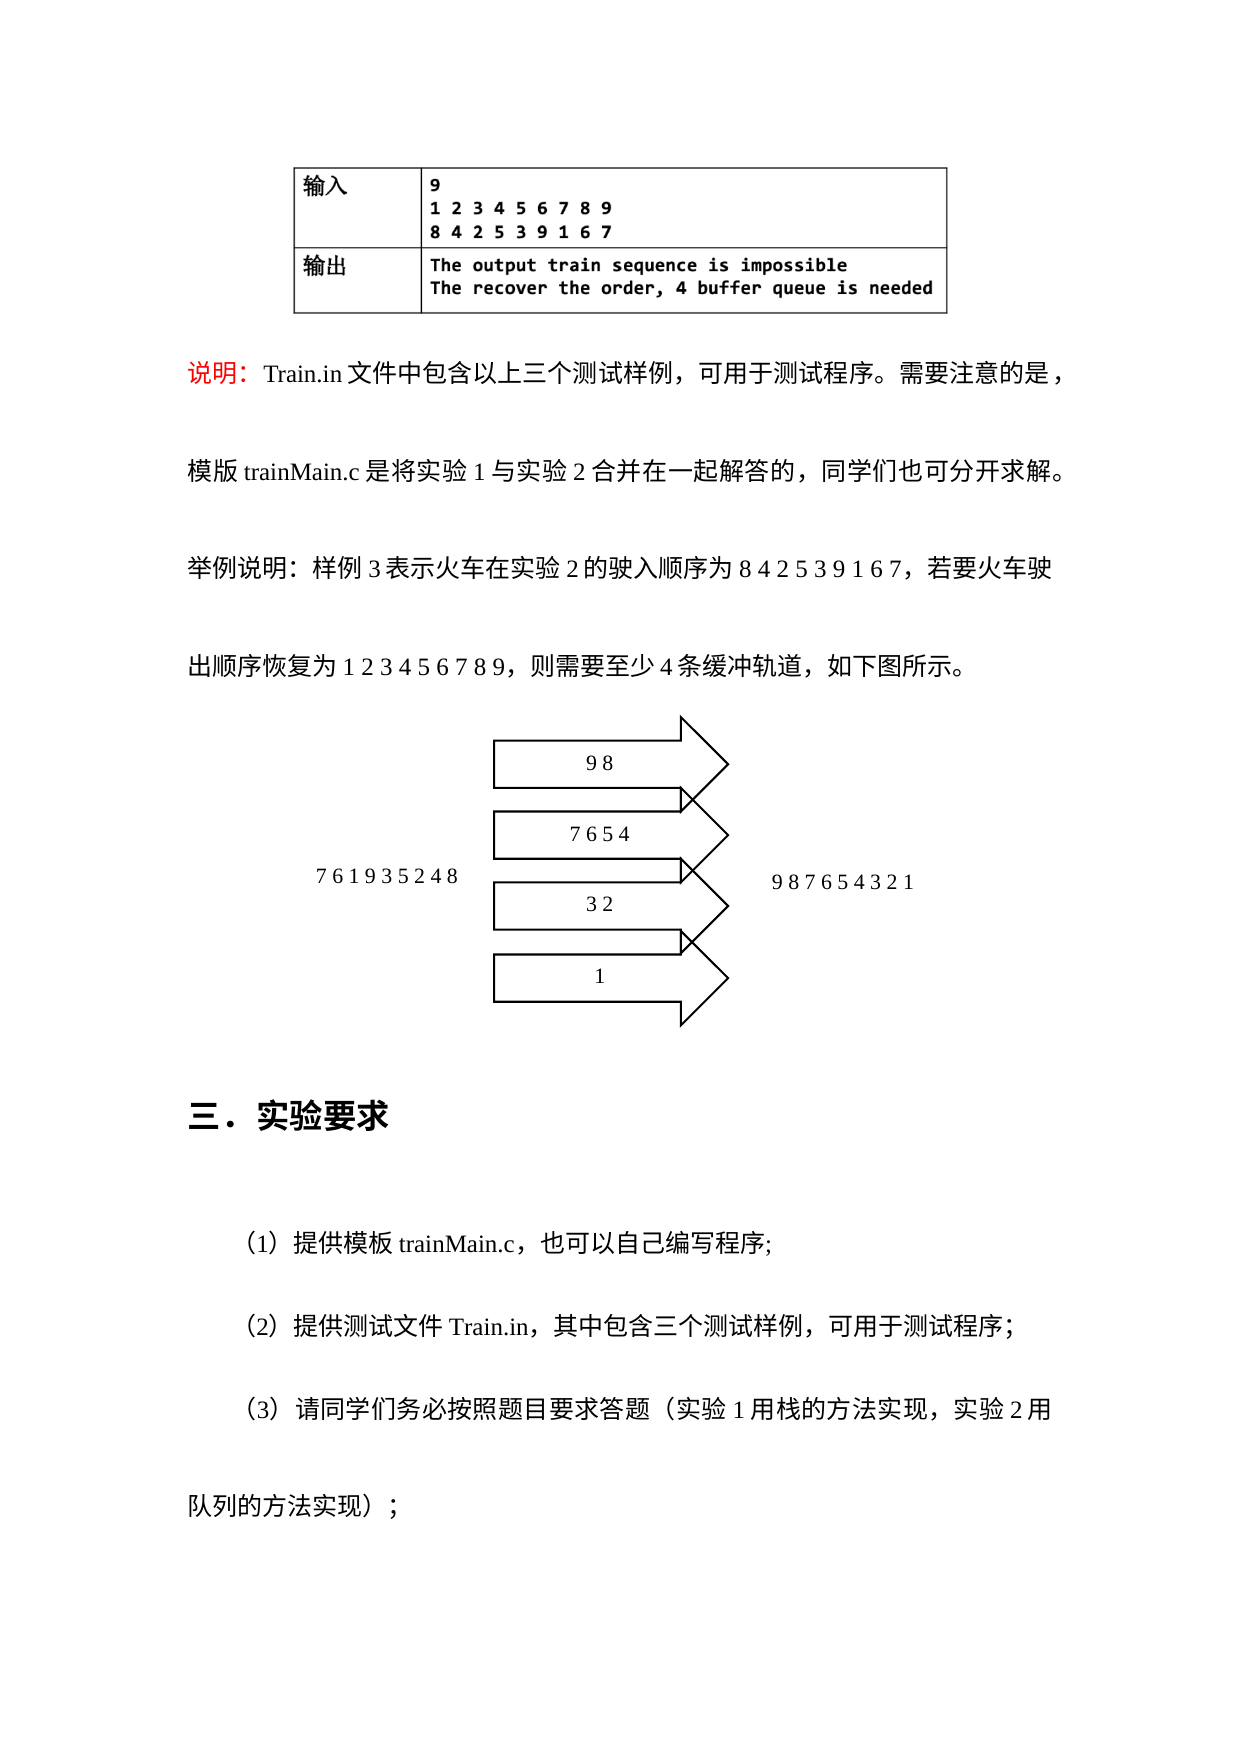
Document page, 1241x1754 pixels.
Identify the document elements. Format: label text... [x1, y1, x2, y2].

text （3）请同学们务必按照题目要求答题（实验1用栈的方法实现，实验2用队列的方法实现）； [187, 1375, 1053, 1537]
subtitle 实验要求 [187, 1082, 1053, 1147]
text （2）提供测试文件Train.in，其中包含三个测试样例，可用于测试程序； [187, 1292, 1053, 1357]
picture [287, 162, 955, 322]
text （1）提供模板trainMain.c，也可以自己编写程序; [187, 1209, 1053, 1274]
text 说明：Train.in文件中包含以上三个测试样例，可用于测试程序。需要注意的是，模版trainMain.c是将实验1与实验2合并在一起解答的，同学们也可分开求解。举例说明：样例3表示火车在实验2的驶入顺序为8 4 2 5 3 9 1 6 7，若要火车驶出顺序恢复为1 2 3 4 5 6 7 8 9，则需要至少4条缓冲轨道，如下图所示。 [187, 339, 1053, 697]
